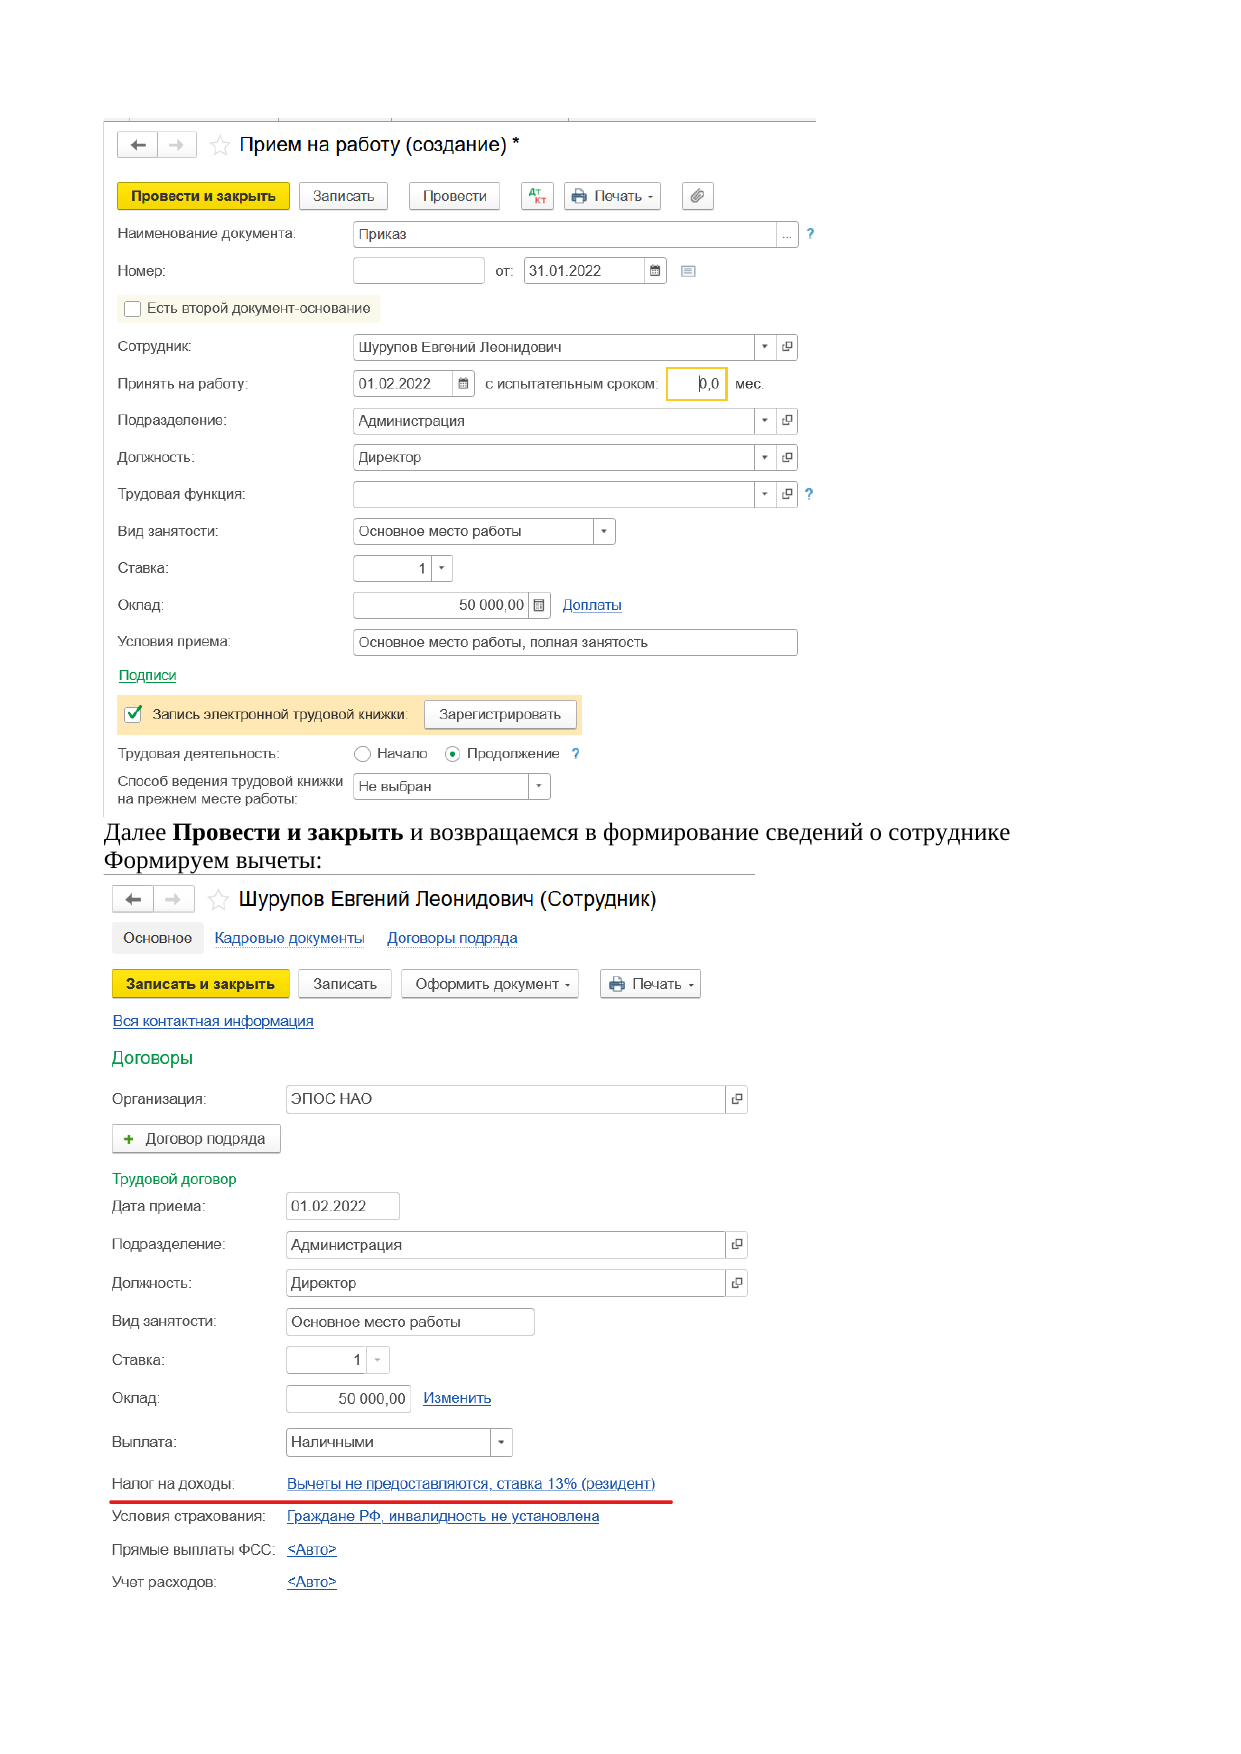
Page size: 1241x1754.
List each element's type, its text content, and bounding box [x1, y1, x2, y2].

picture [103, 874, 755, 1593]
picture [103, 118, 816, 817]
text Формируем вычеты: [29, 846, 1211, 874]
text Далее Провести и закрыть и возвращаемся в формирование сведений о сотруднике [29, 817, 1211, 846]
